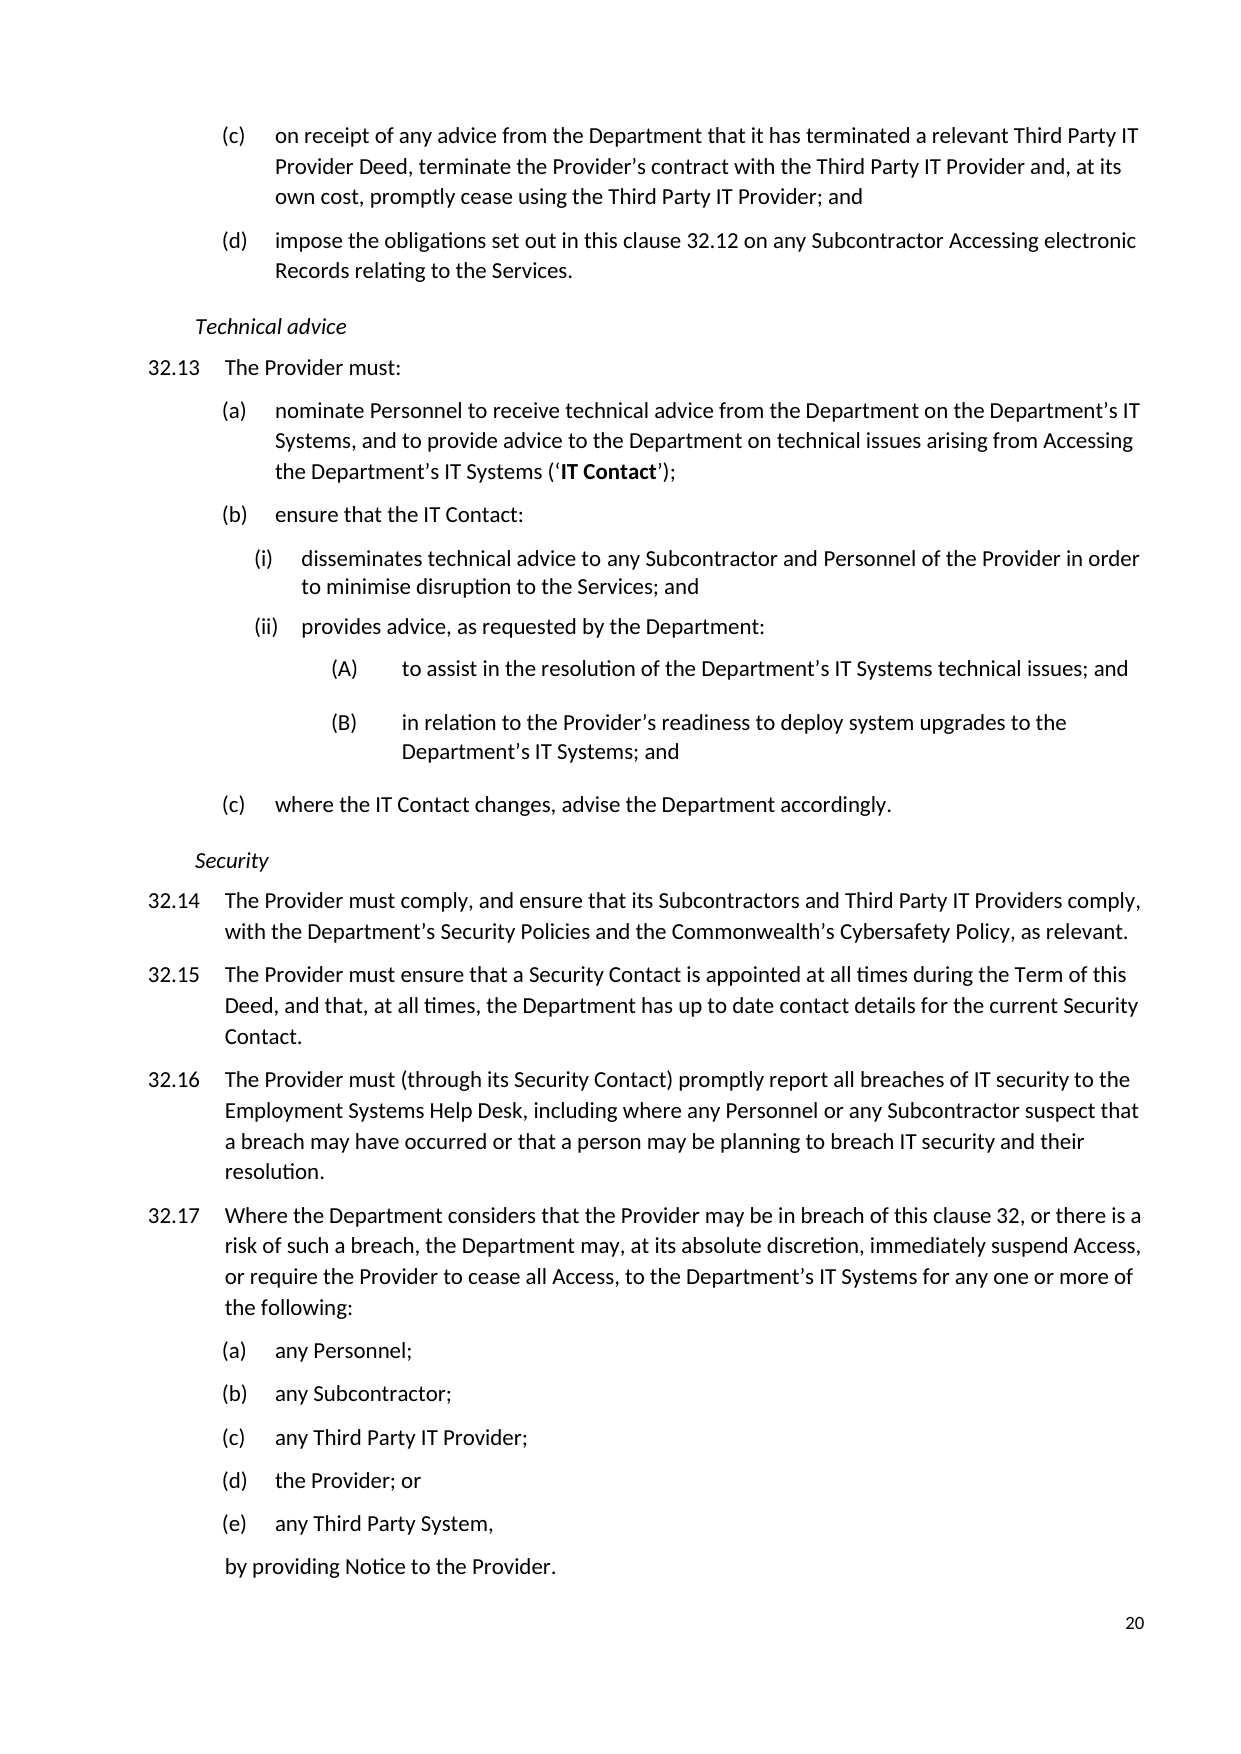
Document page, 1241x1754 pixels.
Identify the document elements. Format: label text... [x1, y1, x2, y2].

text by providing Notice to the Provider. [224, 1552, 1144, 1580]
text impose the obligations set out in this clause 32.12 on any Subcontractor Accessing electronic Records relating to the Services. [222, 226, 1144, 284]
text The Provider must (through its Security Contact) promptly report all breaches of IT security to the Employment Systems Help Desk, including where any Personnel or any Subcontractor suspect that a breach may have occurred or that a person may be planning to breach IT security and their resolution. [148, 1065, 1144, 1186]
text any Subcontractor; [222, 1379, 1144, 1407]
text The Provider must ensure that a Security Contact is appointed at all times during the Term of this Deed, and that, at all times, the Department has up to date contact details for the current Security Contact. [148, 961, 1144, 1050]
text any Personnel; [222, 1336, 1144, 1364]
subtitle Technical advice [118, 312, 1144, 340]
text Where the Department considers that the Provider may be in breach of this clause 32, or there is a risk of such a breach, the Department may, at its absolute discretion, immediately suspend Access, or require the Provider to cease all Access, to the Department’s IT Systems for any one or more of the following: [148, 1201, 1144, 1321]
text ensure that the IT Contact: [222, 501, 1144, 529]
text The Provider must comply, and ensure that its Subcontractors and Third Party IT Providers comply, with the Department’s Security Policies and the Commonwealth’s Cybersafety Policy, as relevant. [148, 887, 1144, 945]
list provides advice, as requested by the Department: [254, 612, 1144, 640]
text any Third Party IT Provider; [222, 1423, 1144, 1451]
text nominate Personnel to receive technical advice from the Department on the Department’s IT Systems, and to provide advice to the Department on technical issues arising from Accessing the Department’s IT Systems (‘IT Contact’); [222, 396, 1144, 485]
text any Third Party System, [222, 1509, 1144, 1537]
text in relation to the Provider’s readiness to deploy system upgrades to the Department’s IT Systems; and [331, 707, 1144, 765]
text on receipt of any advice from the Department that it has terminated a relevant Third Party IT Provider Deed, terminate the Provider’s contract with the Third Party IT Provider and, at its own cost, promptly cease using the Third Party IT Provider; and [222, 121, 1144, 211]
text The Provider must: [148, 353, 1144, 381]
text where the IT Contact changes, advise the Department accordingly. [222, 790, 1144, 818]
subtitle Security [118, 846, 1144, 874]
list disseminates technical advice to any Subcontractor and Personnel of the Provider in order to minimise disruption to the Services; and [254, 544, 1144, 600]
text the Provider; or [222, 1466, 1144, 1494]
text to assist in the resolution of the Department’s IT Systems technical issues; and [331, 653, 1144, 682]
